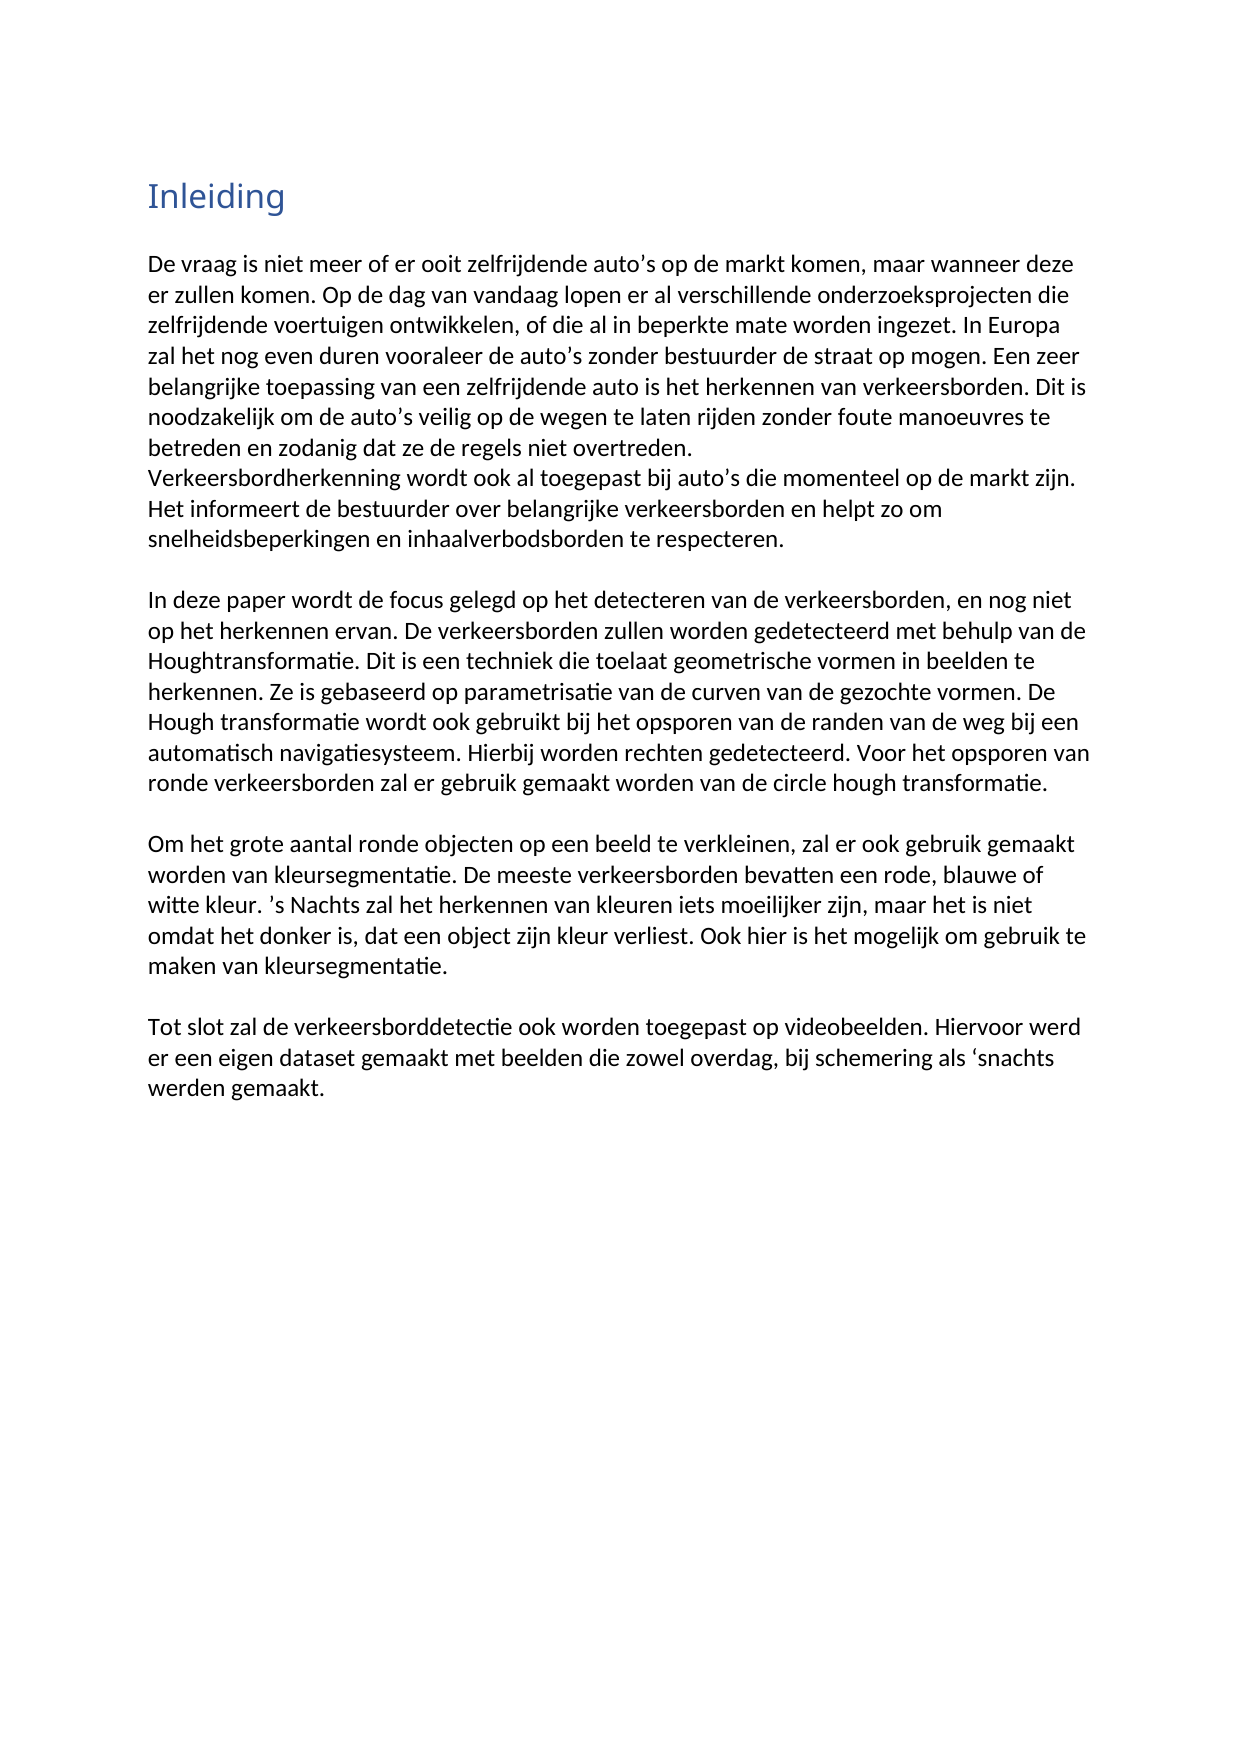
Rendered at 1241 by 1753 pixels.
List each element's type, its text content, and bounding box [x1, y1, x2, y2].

text Om het grote aantal ronde objecten op een beeld te verkleinen, zal er ook gebruik gemaakt worden van kleursegmentatie. De meeste verkeersborden bevatten een rode, blauwe of witte kleur. ’s Nachts zal het herkennen van kleuren iets moeilijker zijn, maar het is niet omdat het donker is, dat een object zijn kleur verliest. Ook hier is het mogelijk om gebruik te maken van kleursegmentatie. [148, 828, 1093, 981]
text In deze paper wordt de focus gelegd op het detecteren van de verkeersborden, en nog niet op het herkennen ervan. De verkeersborden zullen worden gedetecteerd met behulp van de Houghtransformatie. Dit is een techniek die toelaat geometrische vormen in beelden te herkennen. Ze is gebaseerd op parametrisatie van de curven van de gezochte vormen. De Hough transformatie wordt ook gebruikt bij het opsporen van de randen van de weg bij een automatisch navigatiesysteem. Hierbij worden rechten gedetecteerd. Voor het opsporen van ronde verkeersborden zal er gebruik gemaakt worden van de circle hough transformatie. [148, 584, 1093, 798]
text Tot slot zal de verkeersborddetectie ook worden toegepast op videobeelden. Hiervoor werd er een eigen dataset gemaakt met beelden die zowel overdag, bij schemering als ‘snachts werden gemaakt. [148, 1012, 1093, 1103]
subtitle Inleiding [148, 173, 1093, 218]
text De vraag is niet meer of er ooit zelfrijdende auto’s op de markt komen, maar wanneer deze er zullen komen. Op de dag van vandaag lopen er al verschillende onderzoeksprojecten die zelfrijdende voertuigen ontwikkelen, of die al in beperkte mate worden ingezet. In Europa zal het nog even duren vooraleer de auto’s zonder bestuurder de straat op mogen. Een zeer belangrijke toepassing van een zelfrijdende auto is het herkennen van verkeersborden. Dit is noodzakelijk om de auto’s veilig op de wegen te laten rijden zonder foute manoeuvres te betreden en zodanig dat ze de regels niet overtreden. Verkeersbordherkenning wordt ook al toegepast bij auto’s die momenteel op de markt zijn. Het informeert de bestuurder over belangrijke verkeersborden en helpt zo om snelheidsbeperkingen en inhaalverbodsborden te respecteren. [148, 248, 1093, 554]
